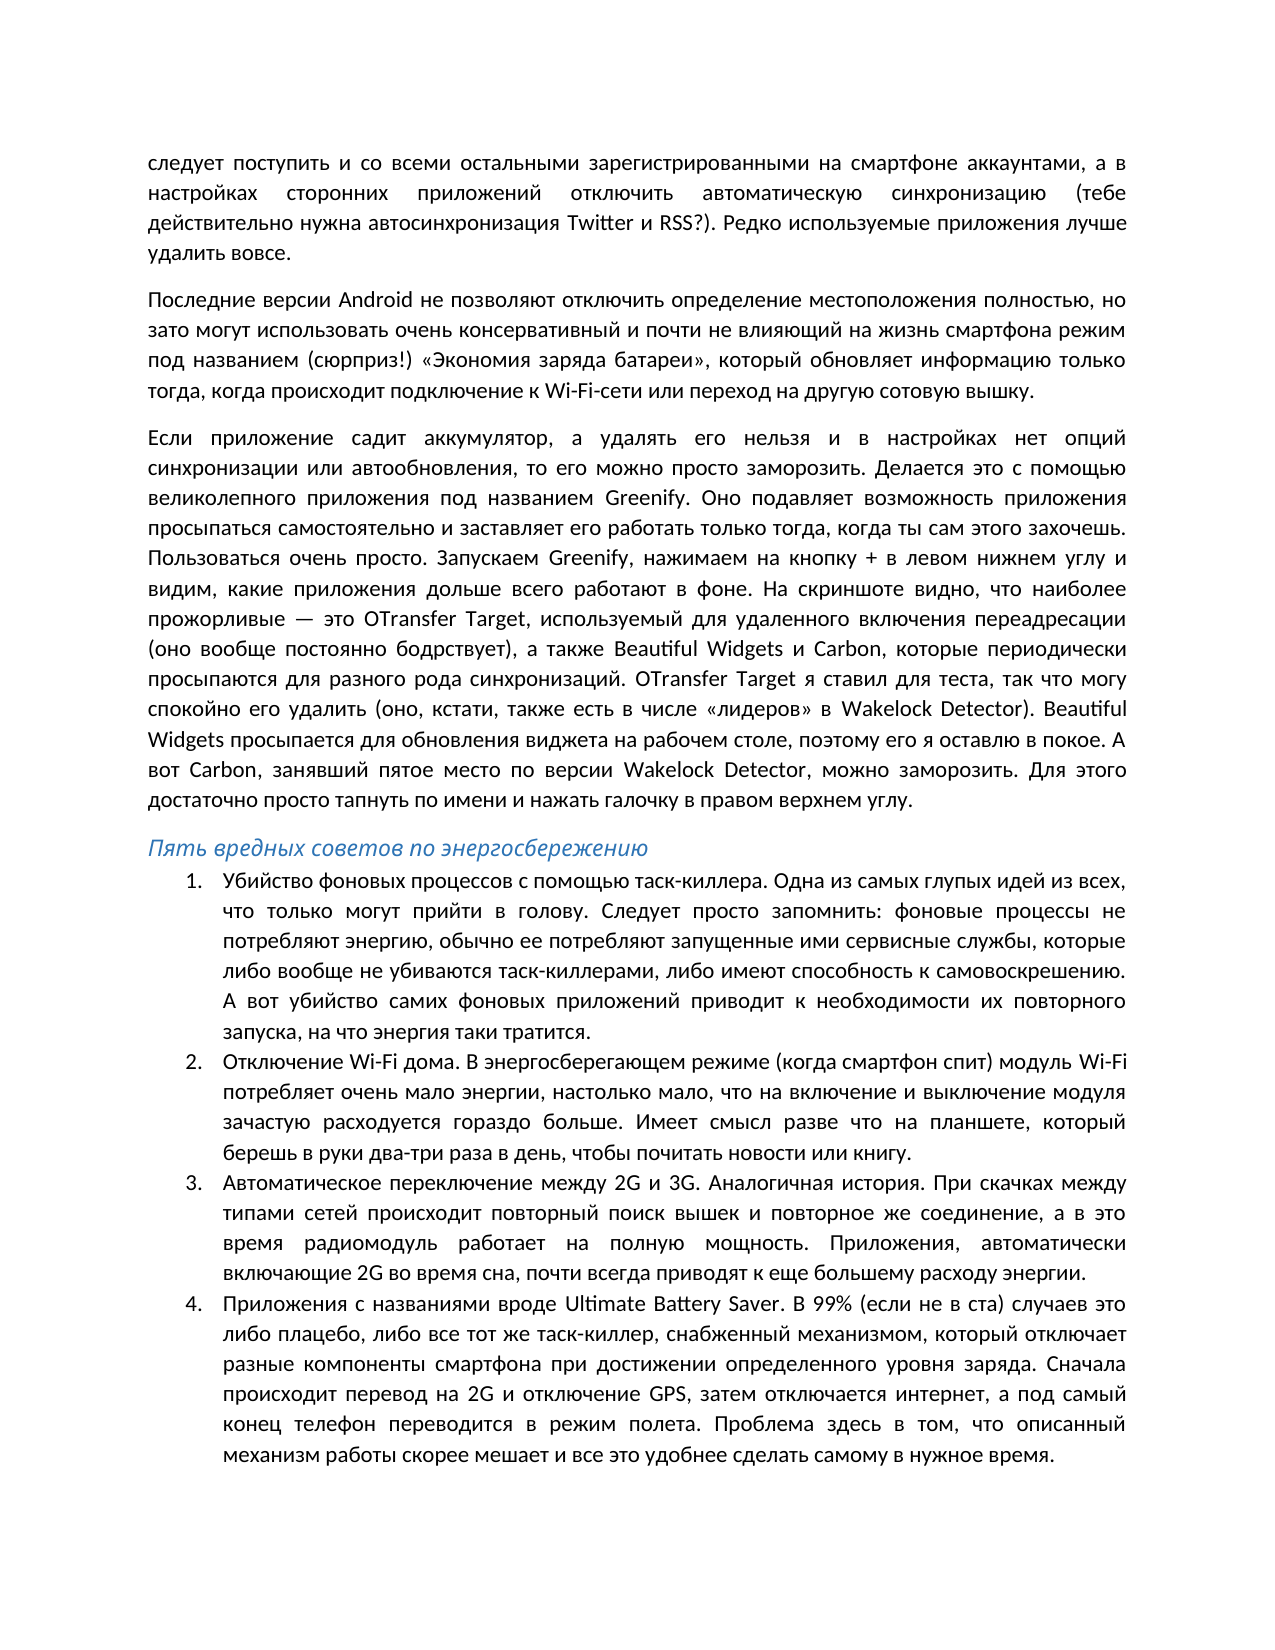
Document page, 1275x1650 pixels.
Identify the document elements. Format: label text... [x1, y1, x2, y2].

list Убийство фоновых процессов с помощью таск-киллера. Одна из самых глупых идей из всех, что только могут прийти в голову. Следует просто запомнить: фоновые процессы не потребляют энергию, обычно ее потребляют запущенные ими сервисные службы, которые либо вообще не убиваются таск-киллерами, либо имеют способность к самовоскрешению. А вот убийство самих фоновых приложений приводит к необходимости их повторного запуска, на что энергия таки тратится. [185, 866, 1127, 1045]
text Последние версии Android не позволяют отключить определение местоположения полностью, но зато могут использовать очень консервативный и почти не влияющий на жизнь смартфона режим под названием (сюрприз!) «Экономия заряда батареи», который обновляет информацию только тогда, когда происходит подключение к Wi-Fi-сети или переход на другую сотовую вышку. [148, 285, 1127, 404]
subtitle Пять вредных советов по энергосбережению [148, 832, 1127, 863]
list Отключение Wi-Fi дома. В энергосберегающем режиме (когда смартфон спит) модуль Wi-Fi потребляет очень мало энергии, настолько мало, что на включение и выключение модуля зачастую расходуется гораздо больше. Имеет смысл разве что на планшете, который берешь в руки два-три раза в день, чтобы почитать новости или книгу. [185, 1047, 1127, 1166]
list Приложения с названиями вроде Ultimate Battery Saver. В 99% (если не в ста) случаев это либо плацебо, либо все тот же таск-киллер, снабженный механизмом, который отключает разные компоненты смартфона при достижении определенного уровня заряда. Сначала происходит перевод на 2G и отключение GPS, затем отключается интернет, а под самый конец телефон переводится в режим полета. Проблема здесь в том, что описанный механизм работы скорее мешает и все это удобнее сделать самому в нужное время. [185, 1289, 1127, 1468]
list Автоматическое переключение между 2G и 3G. Аналогичная история. При скачках между типами сетей происходит повторный поиск вышек и повторное же соединение, а в это время радиомодуль работает на полную мощность. Приложения, автоматически включающие 2G во время сна, почти всегда приводят к еще большему расходу энергии. [185, 1168, 1127, 1286]
text Если приложение садит аккумулятор, а удалять его нельзя и в настройках нет опций синхронизации или автообновления, то его можно просто заморозить. Делается это с помощью великолепного приложения под названием Greenify. Оно подавляет возможность приложения просыпаться самостоятельно и заставляет его работать только тогда, когда ты сам этого захочешь. Пользоваться очень просто. Запускаем Greenify, нажимаем на кнопку + в левом нижнем углу и видим, какие приложения дольше всего работают в фоне. На скриншоте видно, что наиболее прожорливые — это OTransfer Target, используемый для удаленного включения переадресации (оно вообще постоянно бодрствует), а также Beautiful Widgets и Carbon, которые периодически просыпаются для разного рода синхронизаций. OTransfer Target я ставил для теста, так что могу спокойно его удалить (оно, кстати, также есть в числе «лидеров» в Wakelock Detector). Beautiful Widgets просыпается для обновления виджета на рабочем столе, поэтому его я оставлю в покое. А вот Carbon, занявший пятое место по версии Wakelock Detector, можно заморозить. Для этого достаточно просто тапнуть по имени и нажать галочку в правом верхнем углу. [148, 423, 1127, 813]
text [148, 148, 1127, 266]
